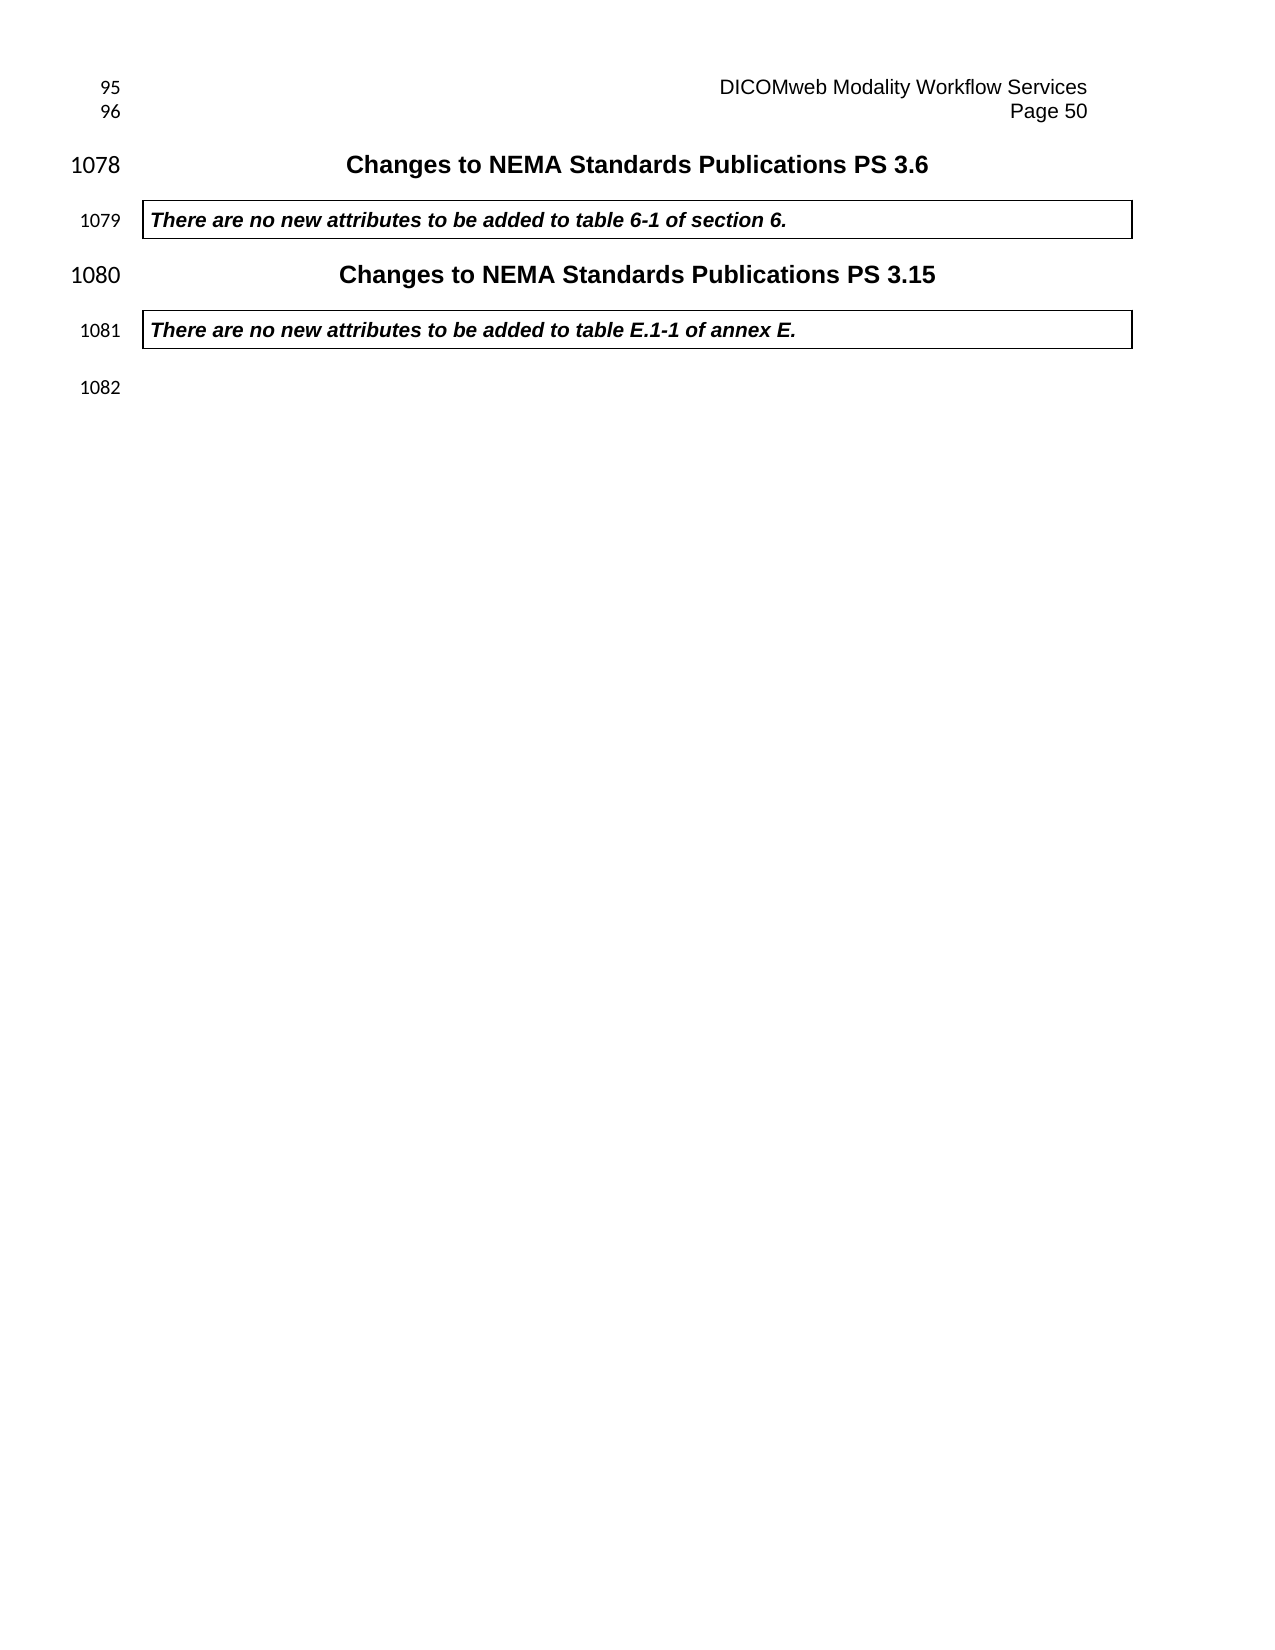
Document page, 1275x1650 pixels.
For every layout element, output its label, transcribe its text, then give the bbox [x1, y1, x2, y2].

text Changes to NEMA Standards Publications PS 3.6 [150, 150, 1125, 179]
text There are no new attributes to be added to table 6-1 of section 6. [144, 201, 1131, 238]
text There are no new attributes to be added to table E.1-1 of annex E. [144, 311, 1131, 348]
text Changes to NEMA Standards Publications PS 3.15 [150, 260, 1125, 289]
